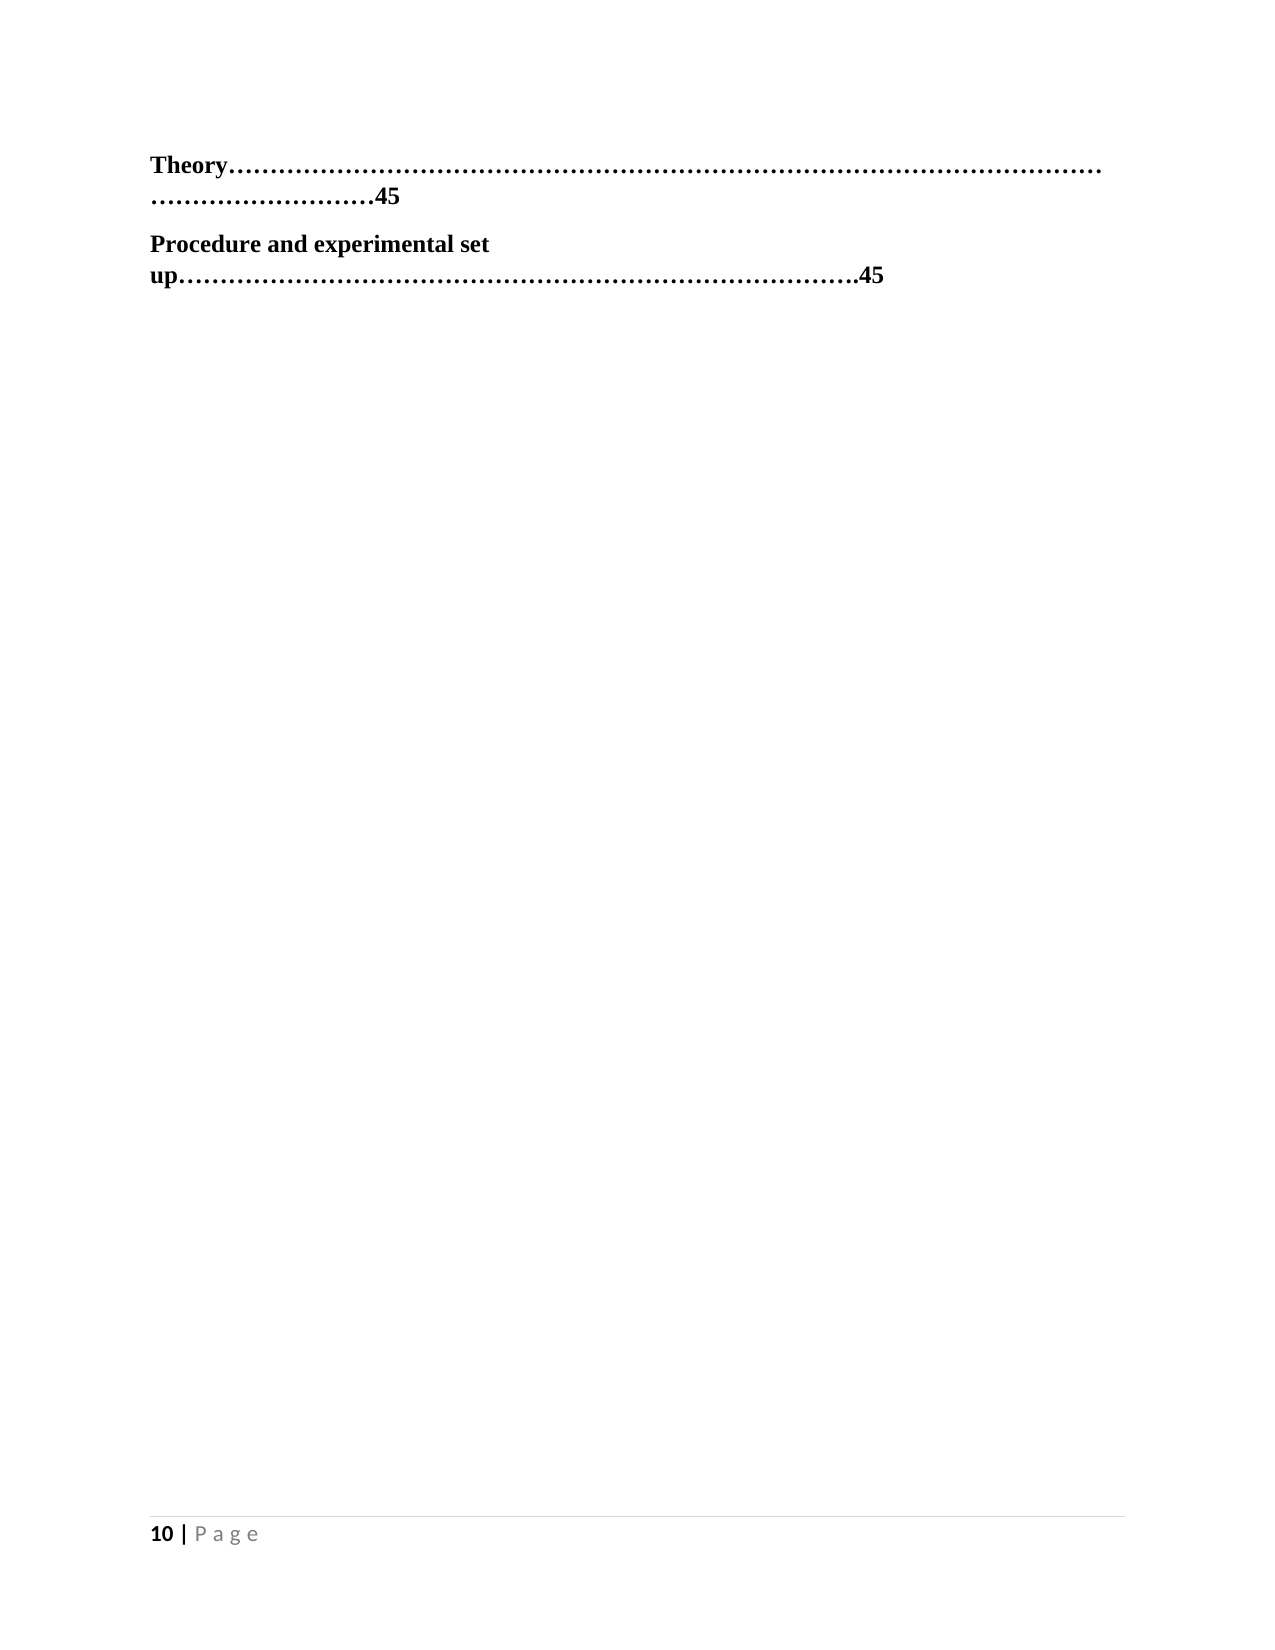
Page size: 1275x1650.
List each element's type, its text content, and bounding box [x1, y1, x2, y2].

text Procedure and experimental set up……………………………………………………………………….45 [150, 229, 1125, 288]
text Theory……………………………………………………………………………………………………………………45 [150, 150, 1125, 210]
